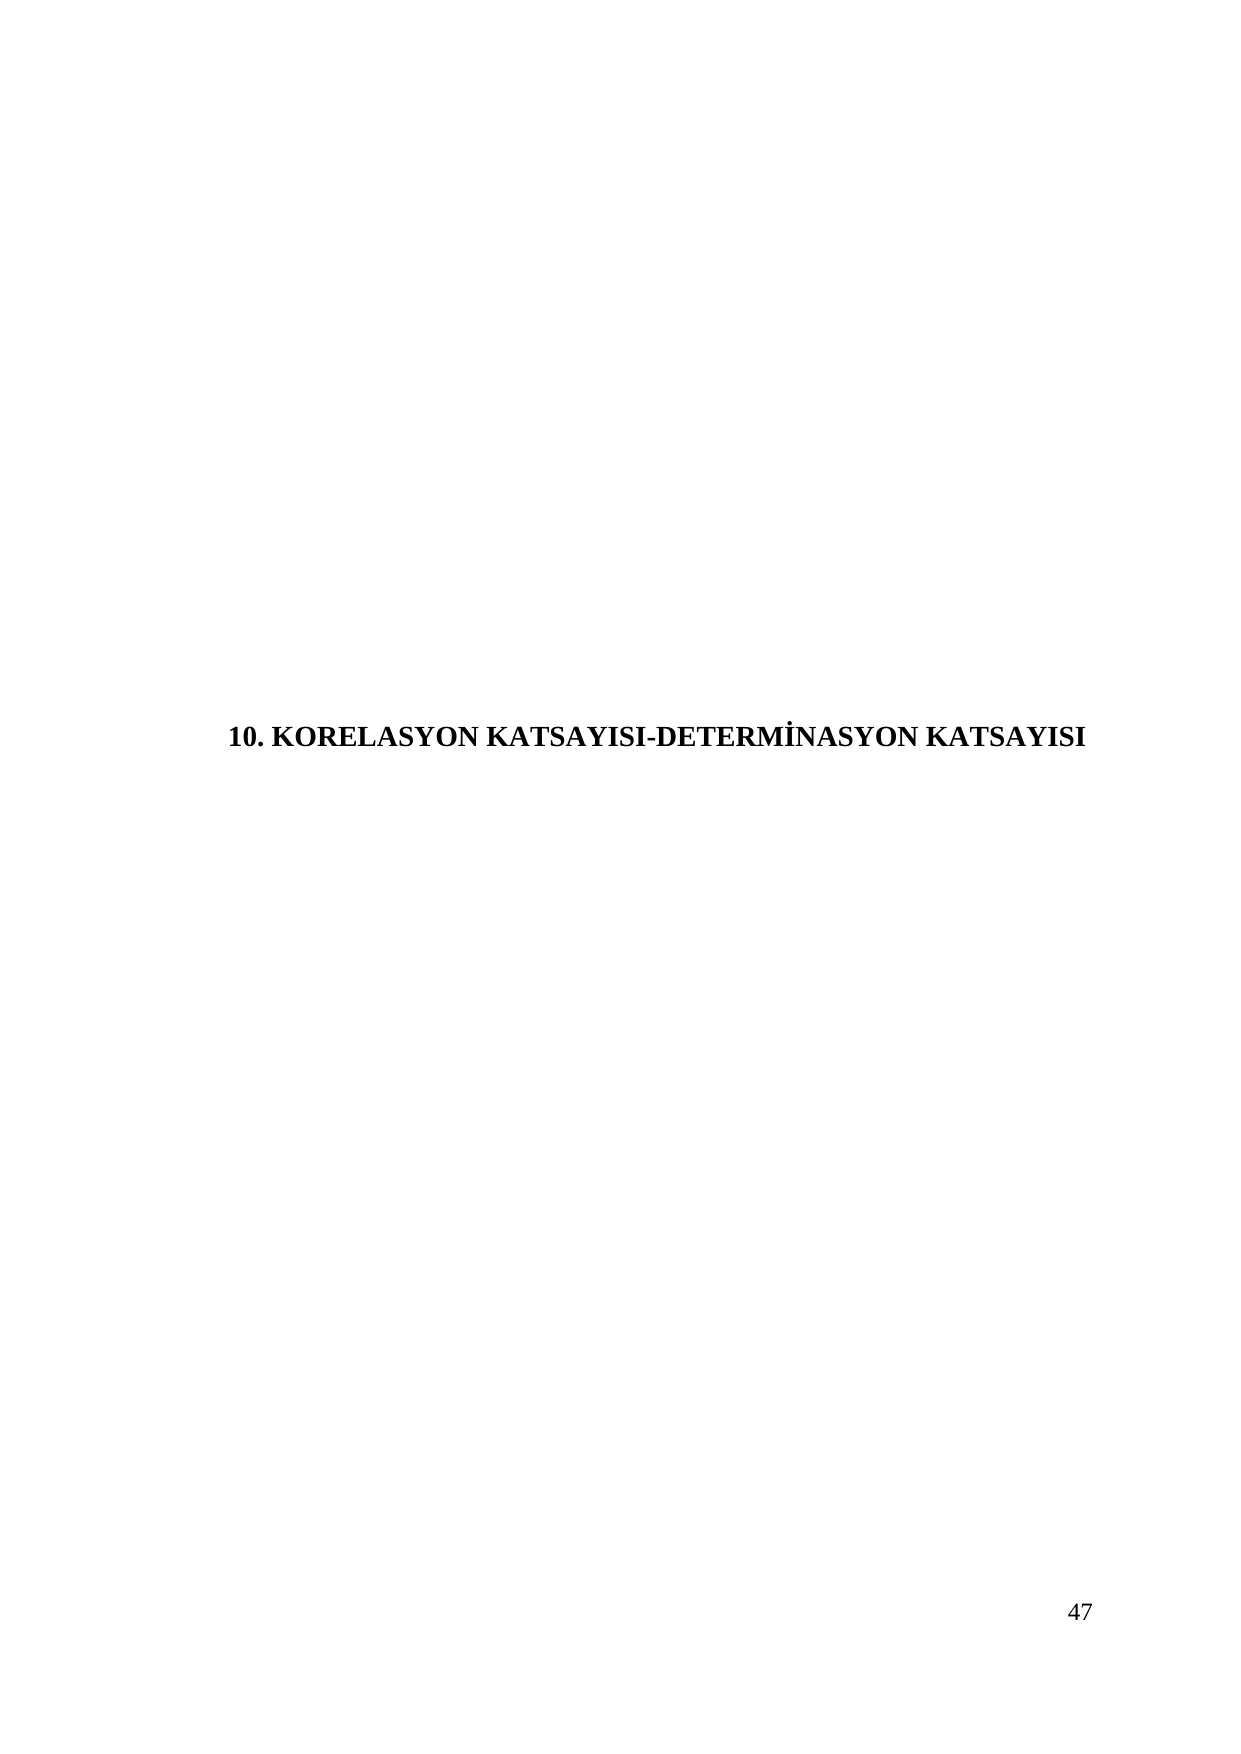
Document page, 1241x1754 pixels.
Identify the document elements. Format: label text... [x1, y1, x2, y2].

subtitle 10. KORELASYON KATSAYISI-DETERMİNASYON KATSAYISI [148, 719, 1092, 753]
